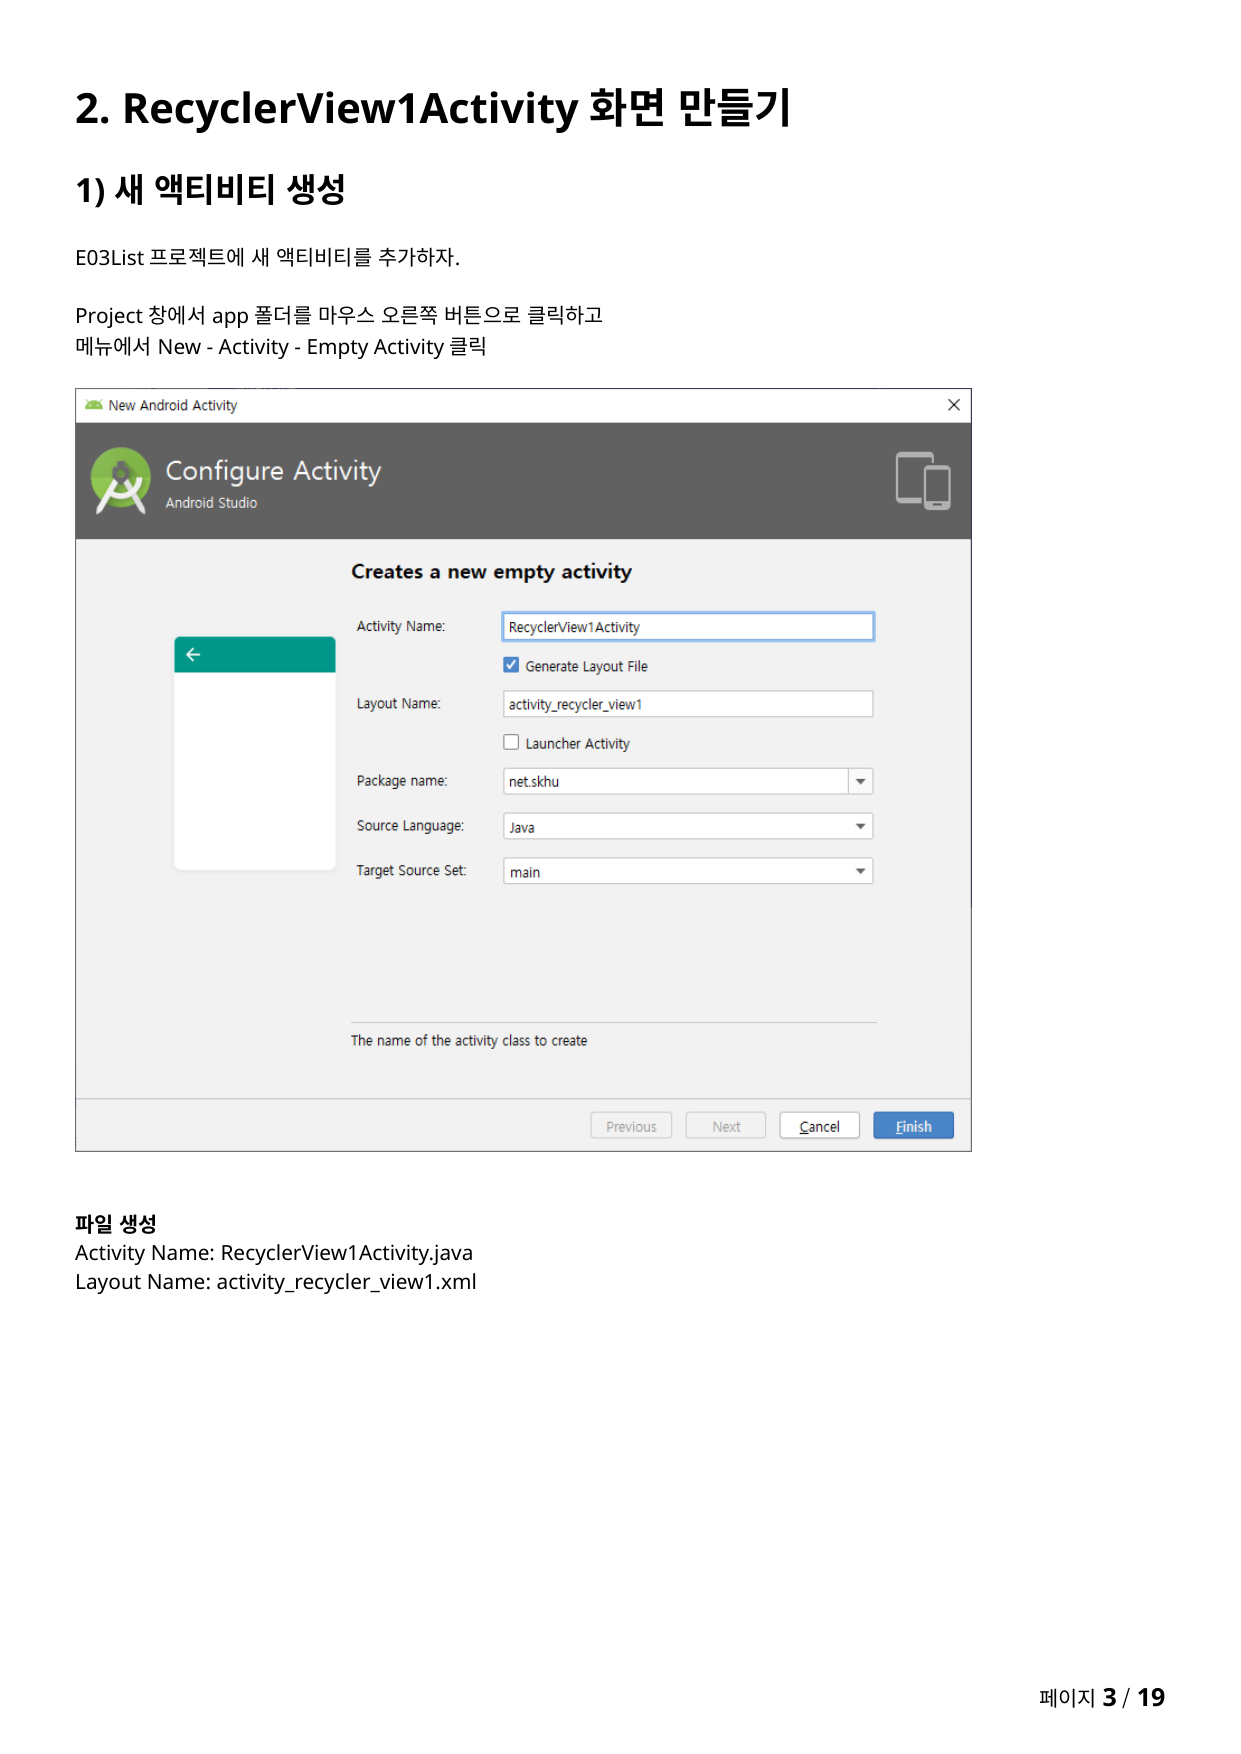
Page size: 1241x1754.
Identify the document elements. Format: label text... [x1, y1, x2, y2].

text 파일 생성 [75, 1208, 1165, 1238]
text Activity Name: RecyclerView1Activity.java [75, 1238, 1165, 1267]
subtitle 새 액티비티 생성 [75, 164, 1165, 212]
text 메뉴에서 New - Activity - Empty Activity 클릭 [75, 330, 1165, 360]
text Project 창에서 app 폴더를 마우스 오른쪽 버튼으로 클릭하고 [75, 299, 1165, 330]
subtitle RecyclerView1Activity 화면 만들기 [75, 75, 1165, 136]
text E03List 프로젝트에 새 액티비티를 추가하자. [75, 241, 1165, 271]
picture [75, 388, 972, 1152]
text Layout Name: activity_recycler_view1.xml [75, 1267, 1165, 1295]
